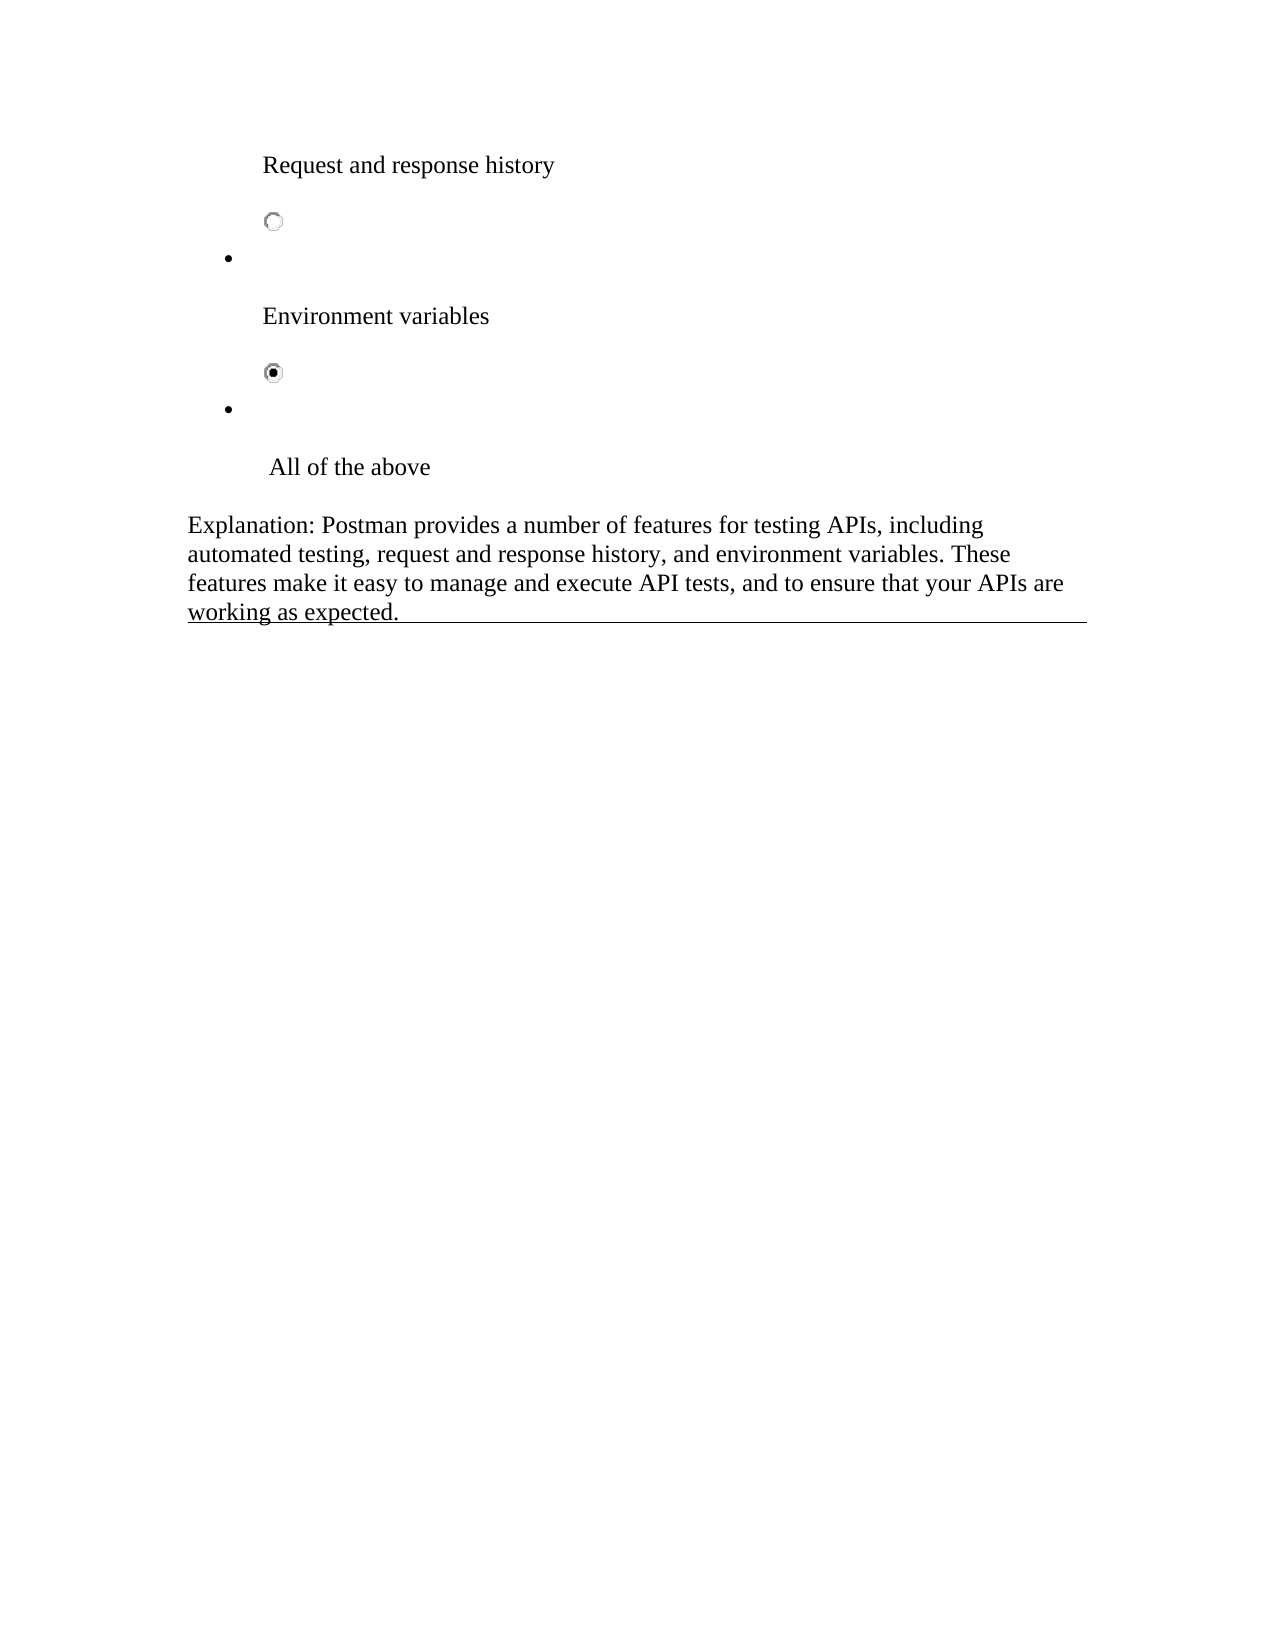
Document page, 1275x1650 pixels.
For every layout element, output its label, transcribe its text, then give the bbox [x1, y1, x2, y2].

text Explanation: Postman provides a number of features for testing APIs, including automated testing, request and response history, and environment variables. These features make it easy to manage and execute API tests, and to ensure that your APIs are working as expected. [187, 510, 1087, 622]
text Environment variables [262, 301, 1087, 330]
text All of the above [262, 452, 1087, 481]
text Request and response history [262, 150, 1087, 179]
